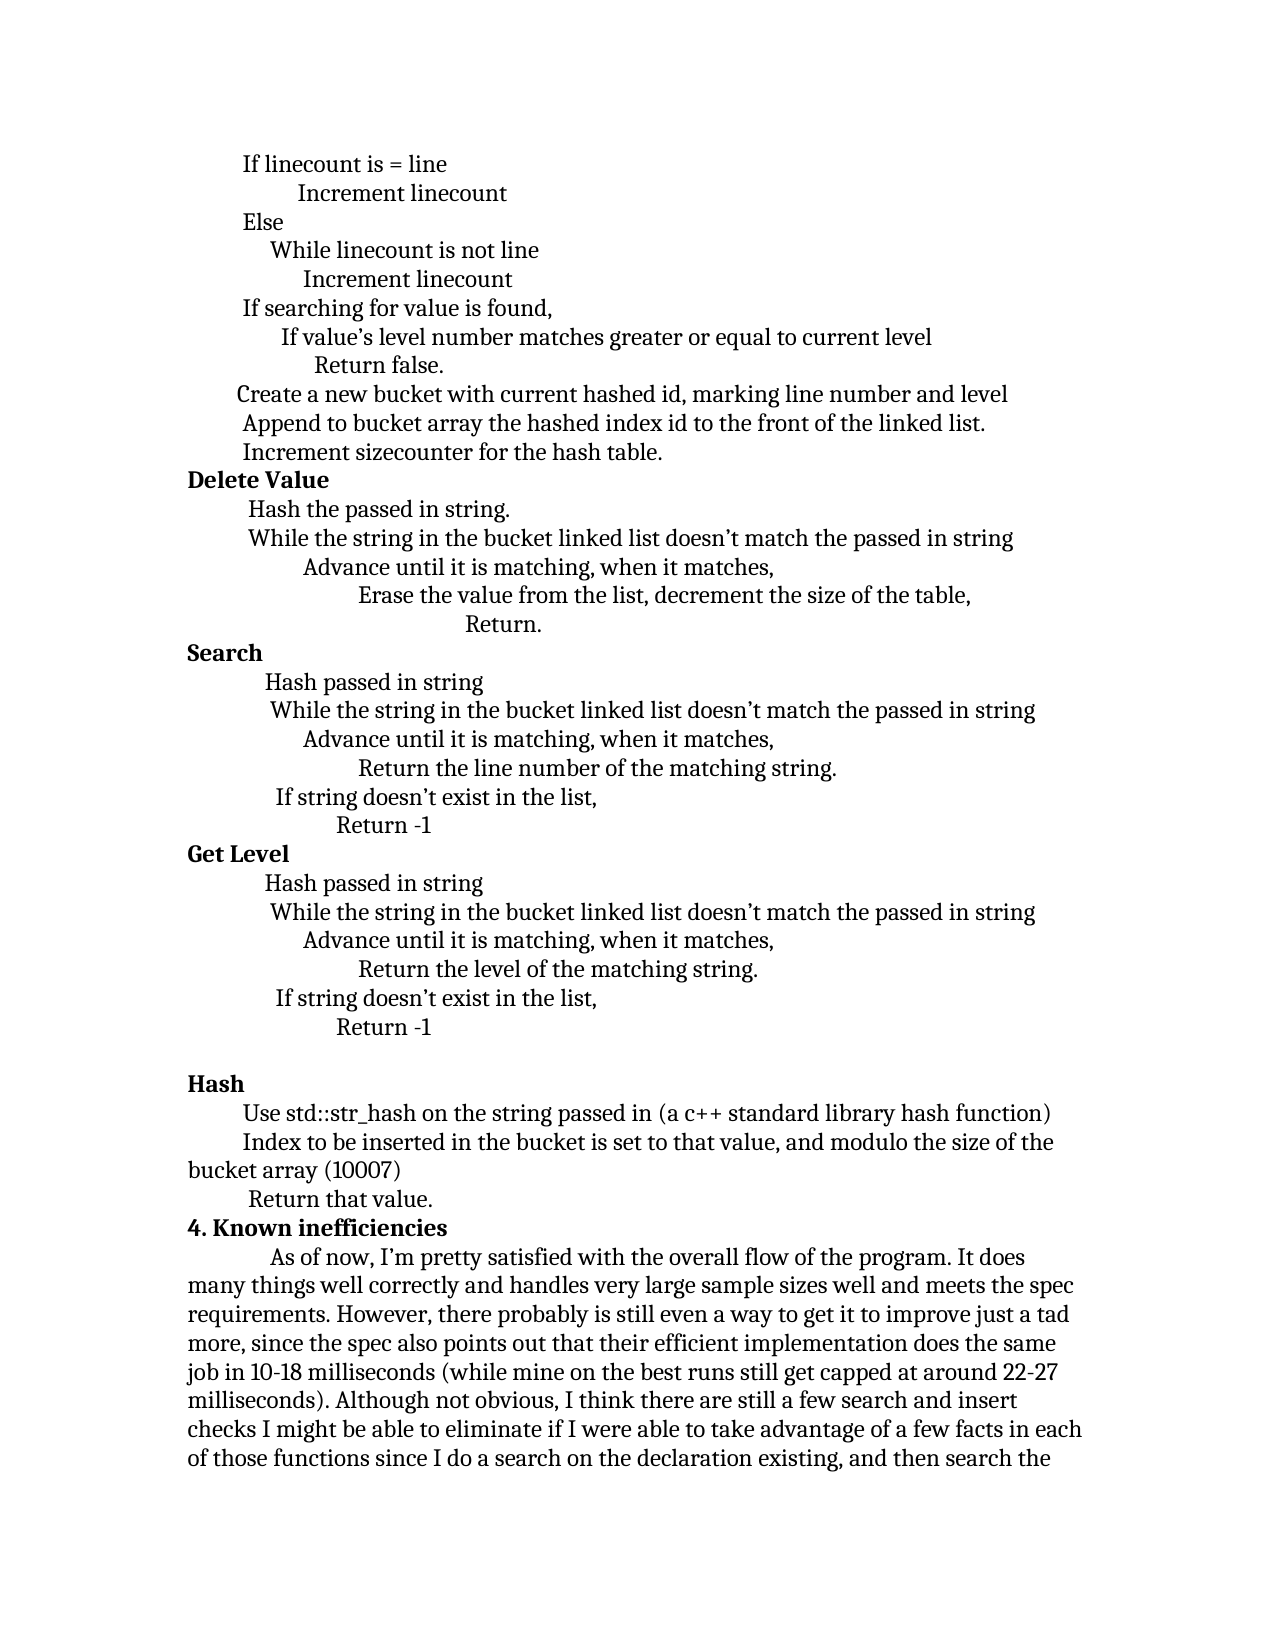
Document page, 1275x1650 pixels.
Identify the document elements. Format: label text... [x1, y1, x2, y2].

text While the string in the bucket linked list doesn’t match the passed in string [187, 524, 1087, 552]
text If string doesn’t exist in the list, [187, 782, 1087, 811]
text Return -1 [187, 1012, 1087, 1041]
text If searching for value is found, [187, 294, 1087, 322]
text Get Level [187, 840, 1087, 869]
text Erase the value from the list, decrement the size of the table, [187, 581, 1087, 610]
text Increment sizecounter for the hash table. [187, 437, 1087, 466]
text Advance until it is matching, when it matches, [187, 926, 1087, 955]
text Return that value. [187, 1185, 1087, 1214]
text Increment linecount [187, 179, 1087, 207]
text Return the line number of the matching string. [187, 754, 1087, 782]
text Advance until it is matching, when it matches, [187, 552, 1087, 581]
text Hash [187, 1070, 1087, 1099]
text Use std::str_hash on the string passed in (a c++ standard library hash function) [187, 1099, 1087, 1127]
text Hash the passed in string. [187, 495, 1087, 524]
text If value’s level number matches greater or equal to current level [187, 322, 1087, 351]
text While linecount is not line [187, 236, 1087, 265]
text While the string in the bucket linked list doesn’t match the passed in string [187, 696, 1087, 725]
text Create a new bucket with current hashed id, marking line number and level [187, 380, 1087, 409]
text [187, 1242, 1087, 1472]
text Increment linecount [187, 265, 1087, 294]
text If string doesn’t exist in the list, [187, 984, 1087, 1012]
text Index to be inserted in the bucket is set to that value, and modulo the size of the bucket array (10007) [187, 1127, 1087, 1185]
text 4. Known inefficiencies [187, 1214, 1087, 1242]
text Search [187, 639, 1087, 667]
text Hash passed in string [187, 667, 1087, 696]
text Hash passed in string [187, 869, 1087, 897]
text Advance until it is matching, when it matches, [187, 725, 1087, 754]
text Return -1 [187, 811, 1087, 840]
text Return. [187, 610, 1087, 639]
text Return false. [187, 351, 1087, 380]
text While the string in the bucket linked list doesn’t match the passed in string [187, 897, 1087, 926]
text Append to bucket array the hashed index id to the front of the linked list. [187, 409, 1087, 437]
text Else [187, 207, 1087, 236]
text If linecount is = line [187, 150, 1087, 179]
text Delete Value [187, 466, 1087, 495]
text Return the level of the matching string. [187, 955, 1087, 984]
